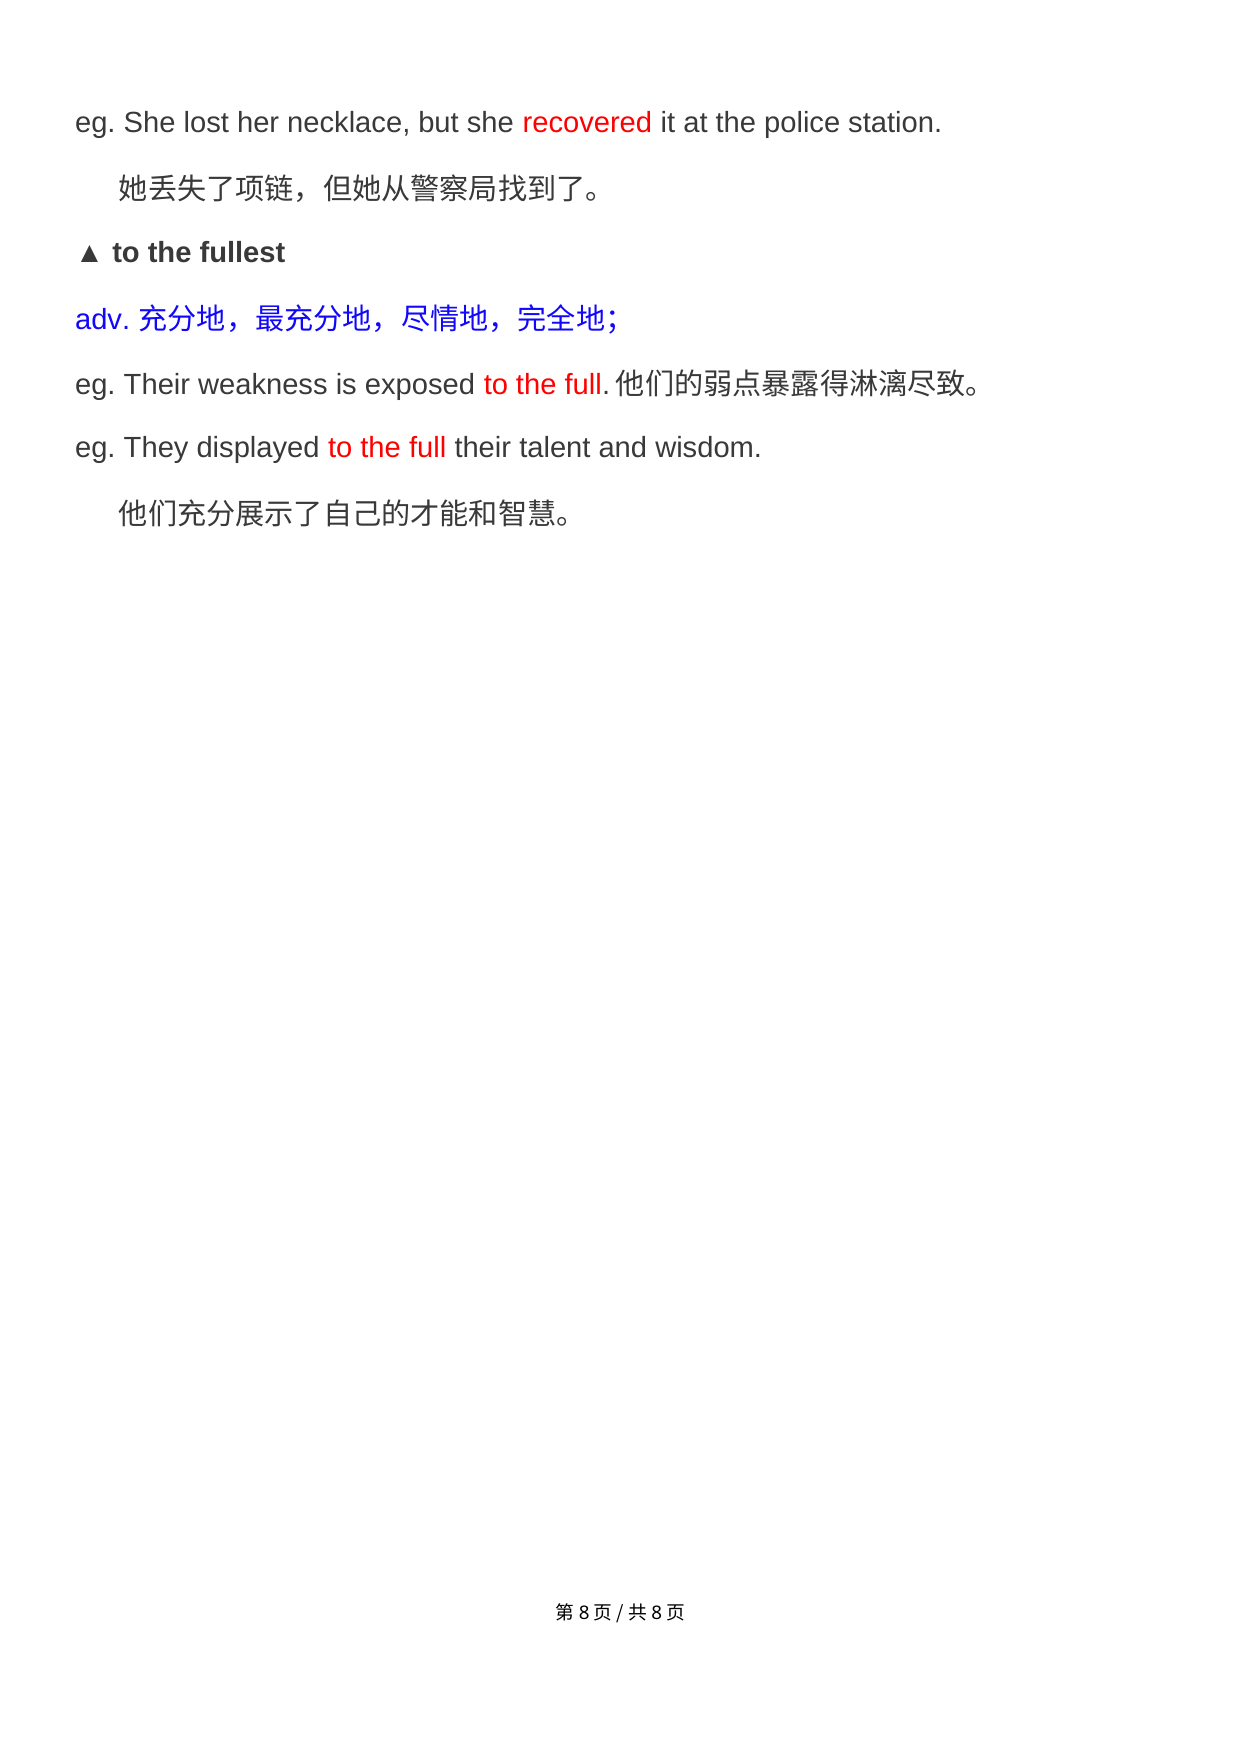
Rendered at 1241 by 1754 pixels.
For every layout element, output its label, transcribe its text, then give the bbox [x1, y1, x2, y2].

text 他们充分展示了自己的才能和智慧。 [75, 479, 1165, 544]
text ▲ to the fullest [75, 219, 1165, 284]
text eg. Their weakness is exposed to the full. 他们的弱点暴露得淋漓尽致。 [75, 349, 1165, 414]
text adv. 充分地，最充分地，尽情地，完全地； [75, 284, 1165, 349]
text 她丢失了项链，但她从警察局找到了。 [75, 154, 1165, 219]
text eg. They displayed to the full their talent and wisdom. [75, 414, 1165, 479]
text eg. She lost her necklace, but she recovered it at the police station. [75, 89, 1165, 154]
